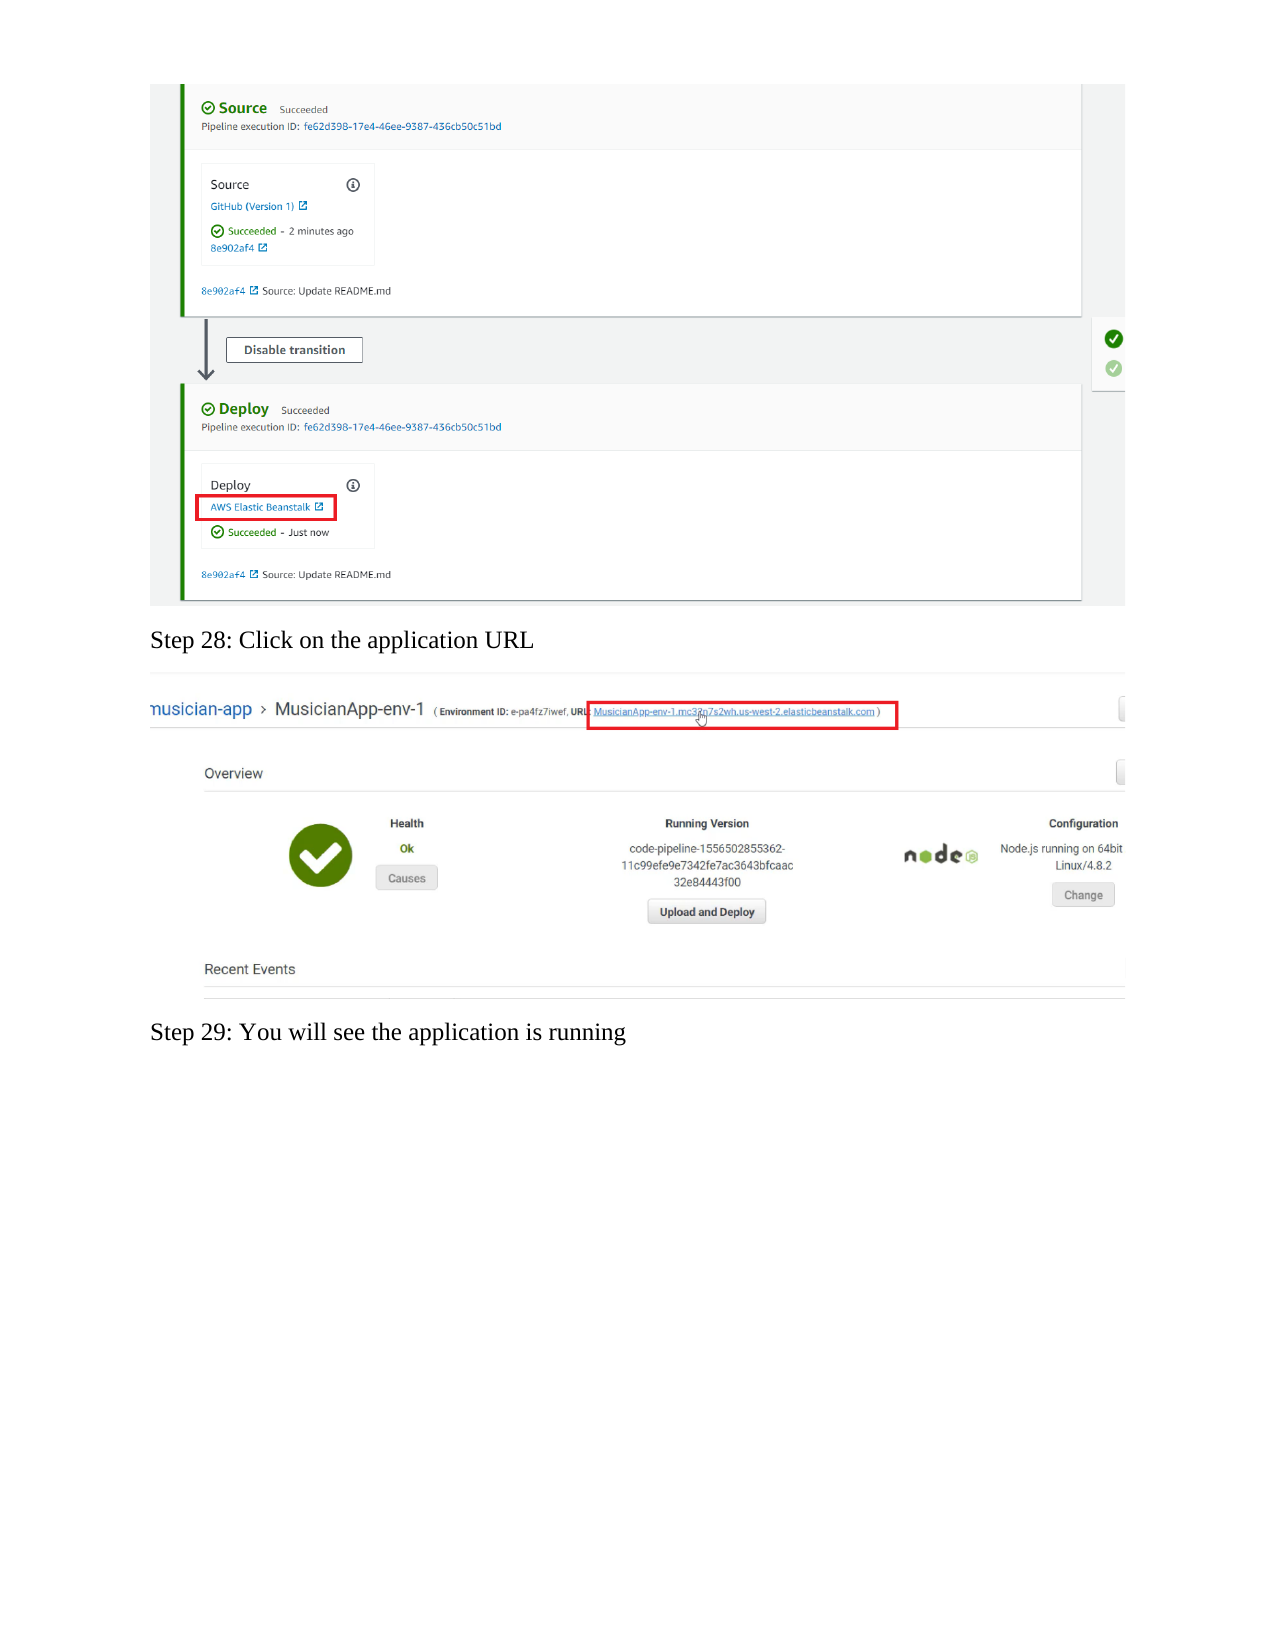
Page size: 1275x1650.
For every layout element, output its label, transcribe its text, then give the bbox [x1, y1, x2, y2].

text Step 28: Click on the application URL [150, 625, 1125, 654]
picture [150, 84, 1125, 606]
text Step 29: You will see the application is running [150, 1017, 1125, 1046]
picture [150, 672, 1125, 999]
